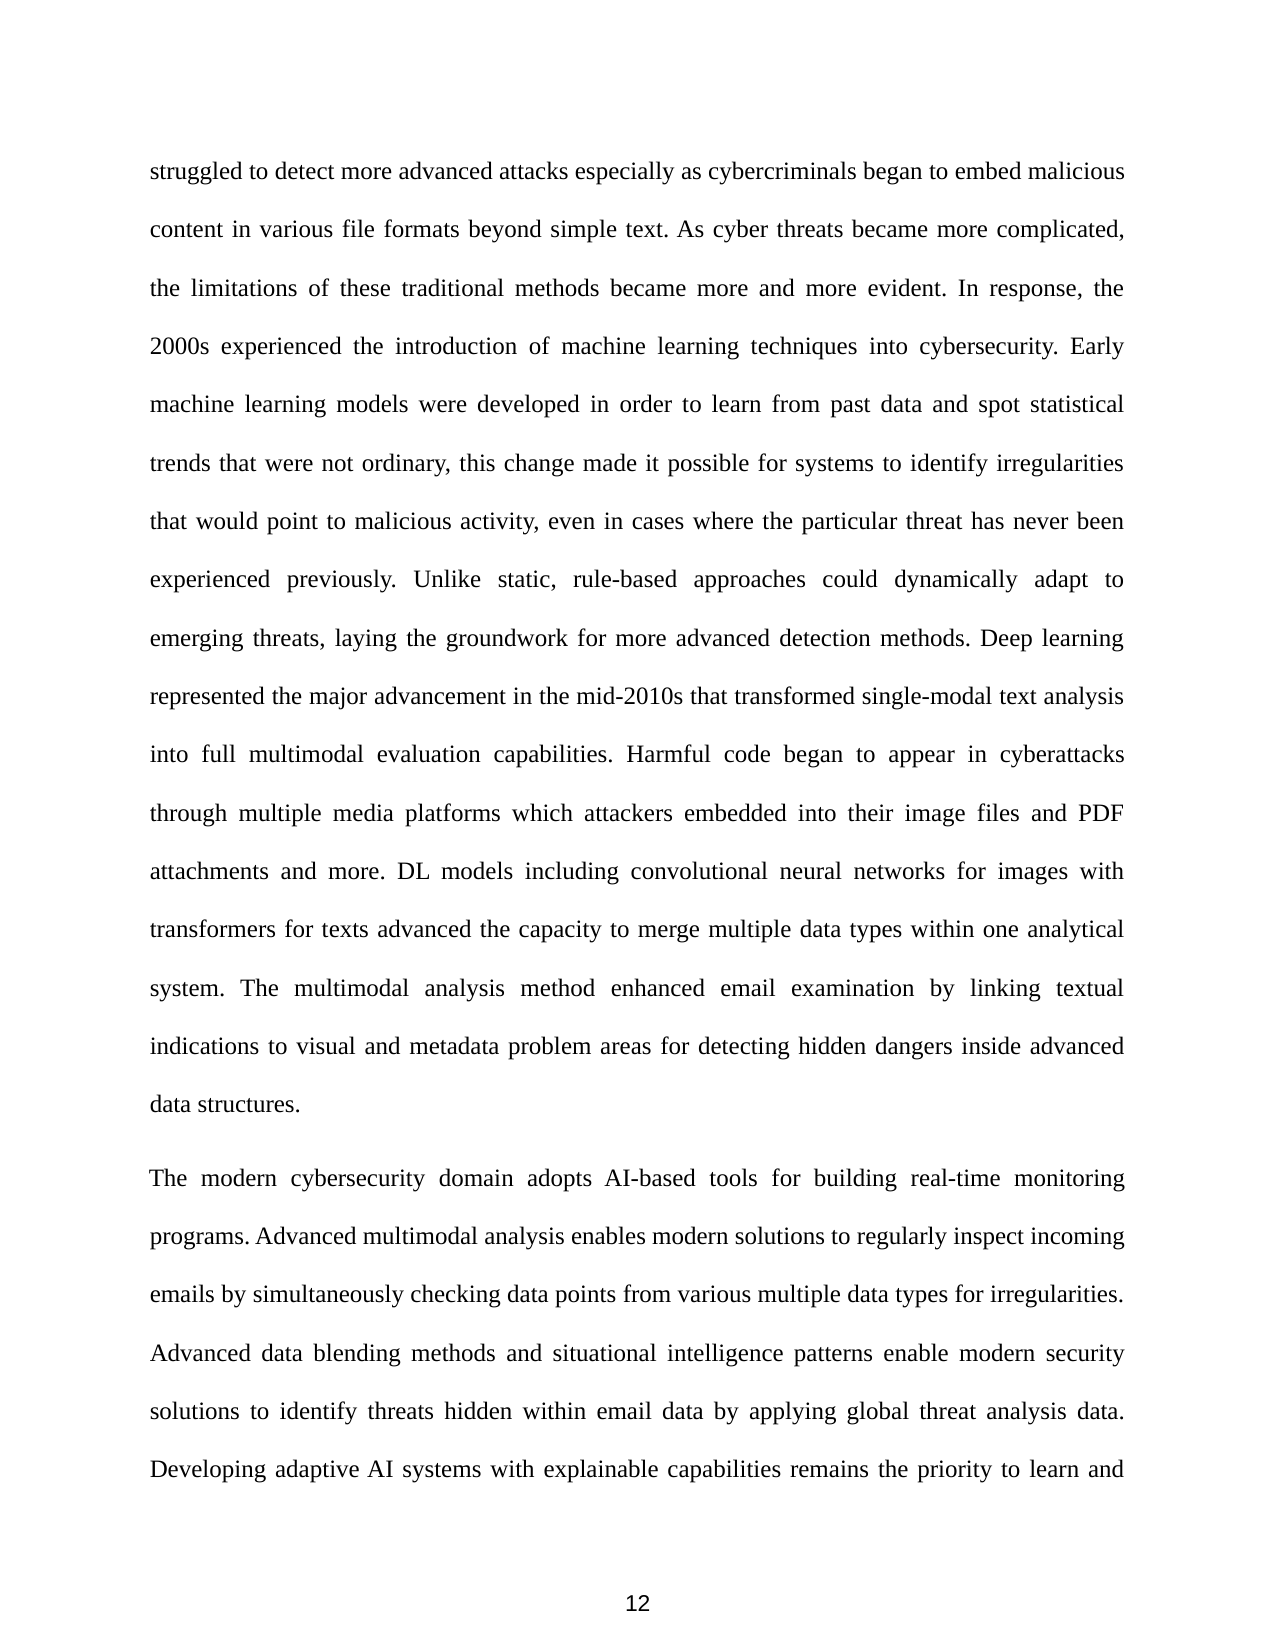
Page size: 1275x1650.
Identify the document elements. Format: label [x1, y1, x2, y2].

text [148, 1163, 1126, 1483]
text [148, 156, 1126, 1118]
